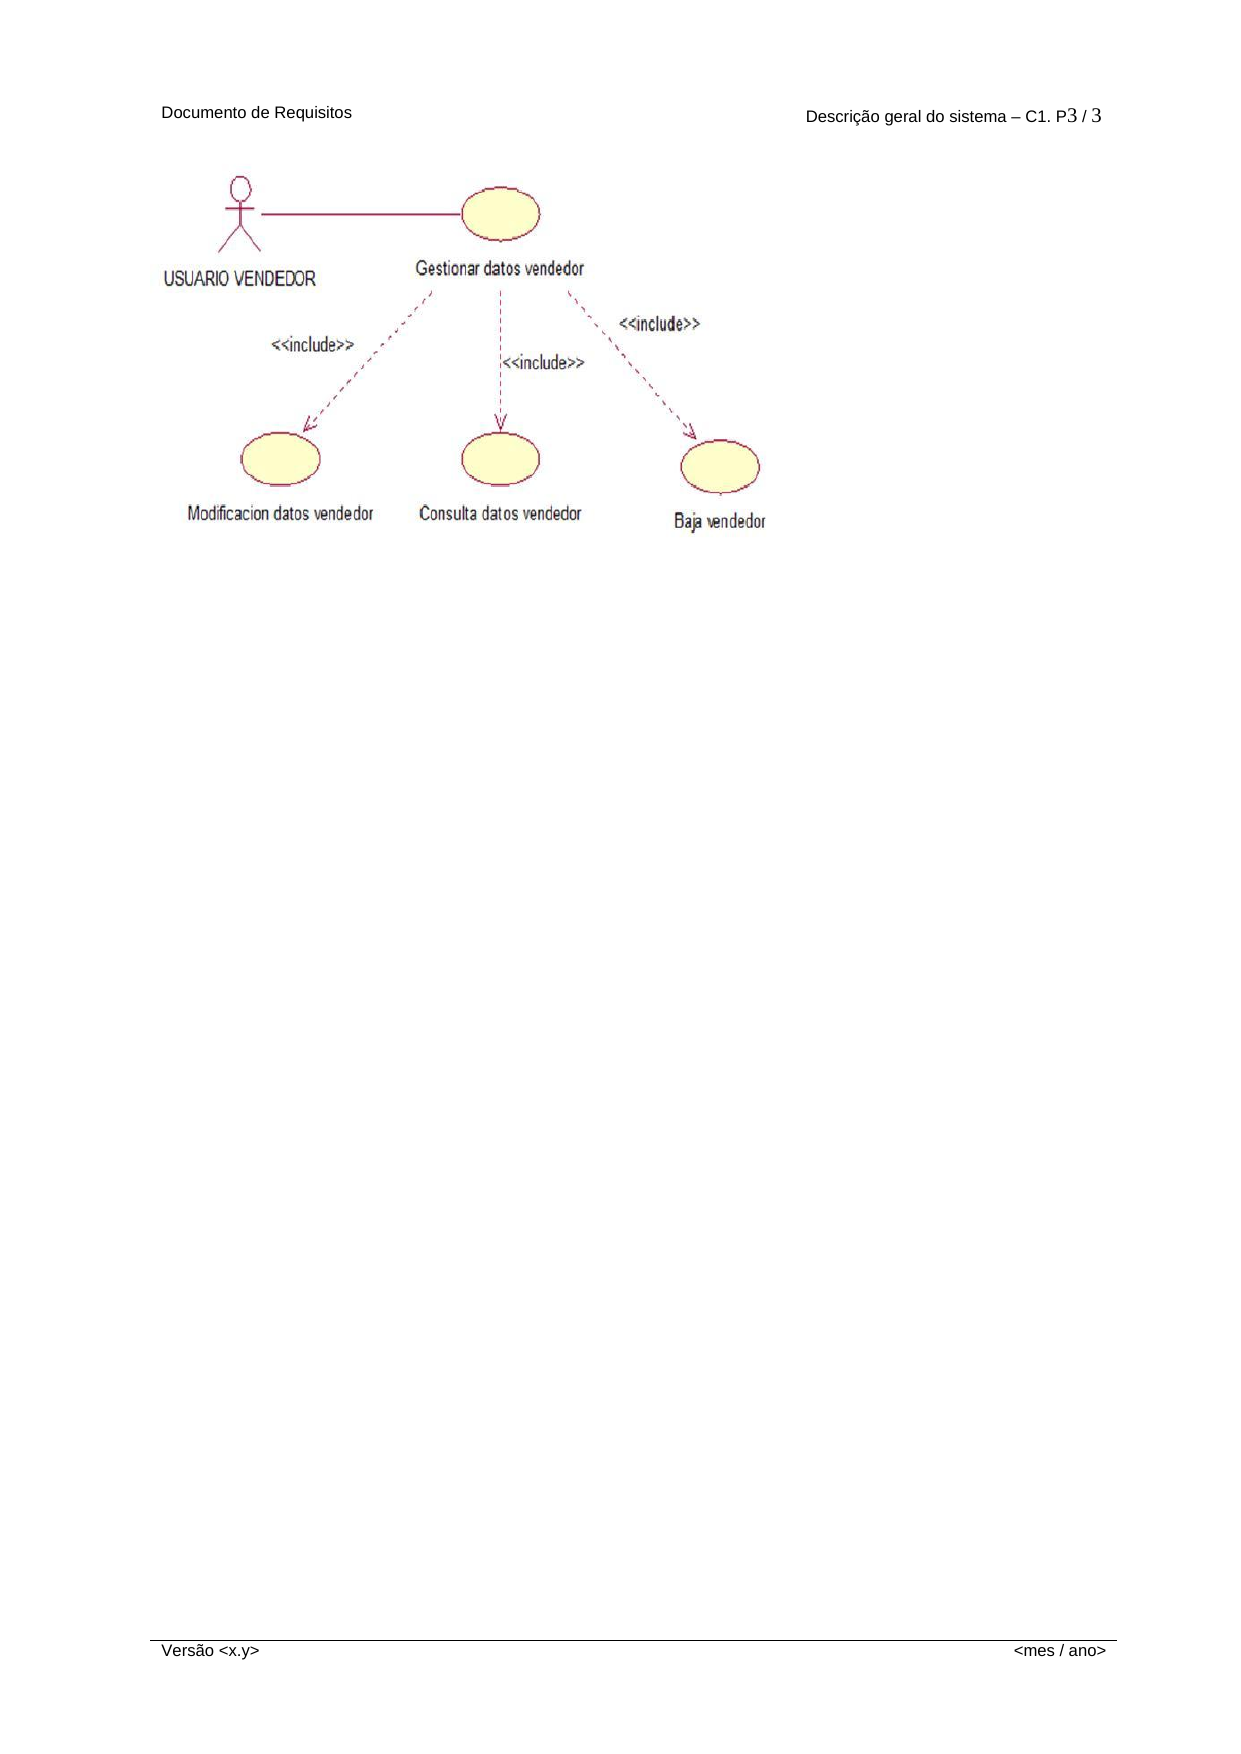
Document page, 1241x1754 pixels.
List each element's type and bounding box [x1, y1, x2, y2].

picture [150, 150, 799, 580]
